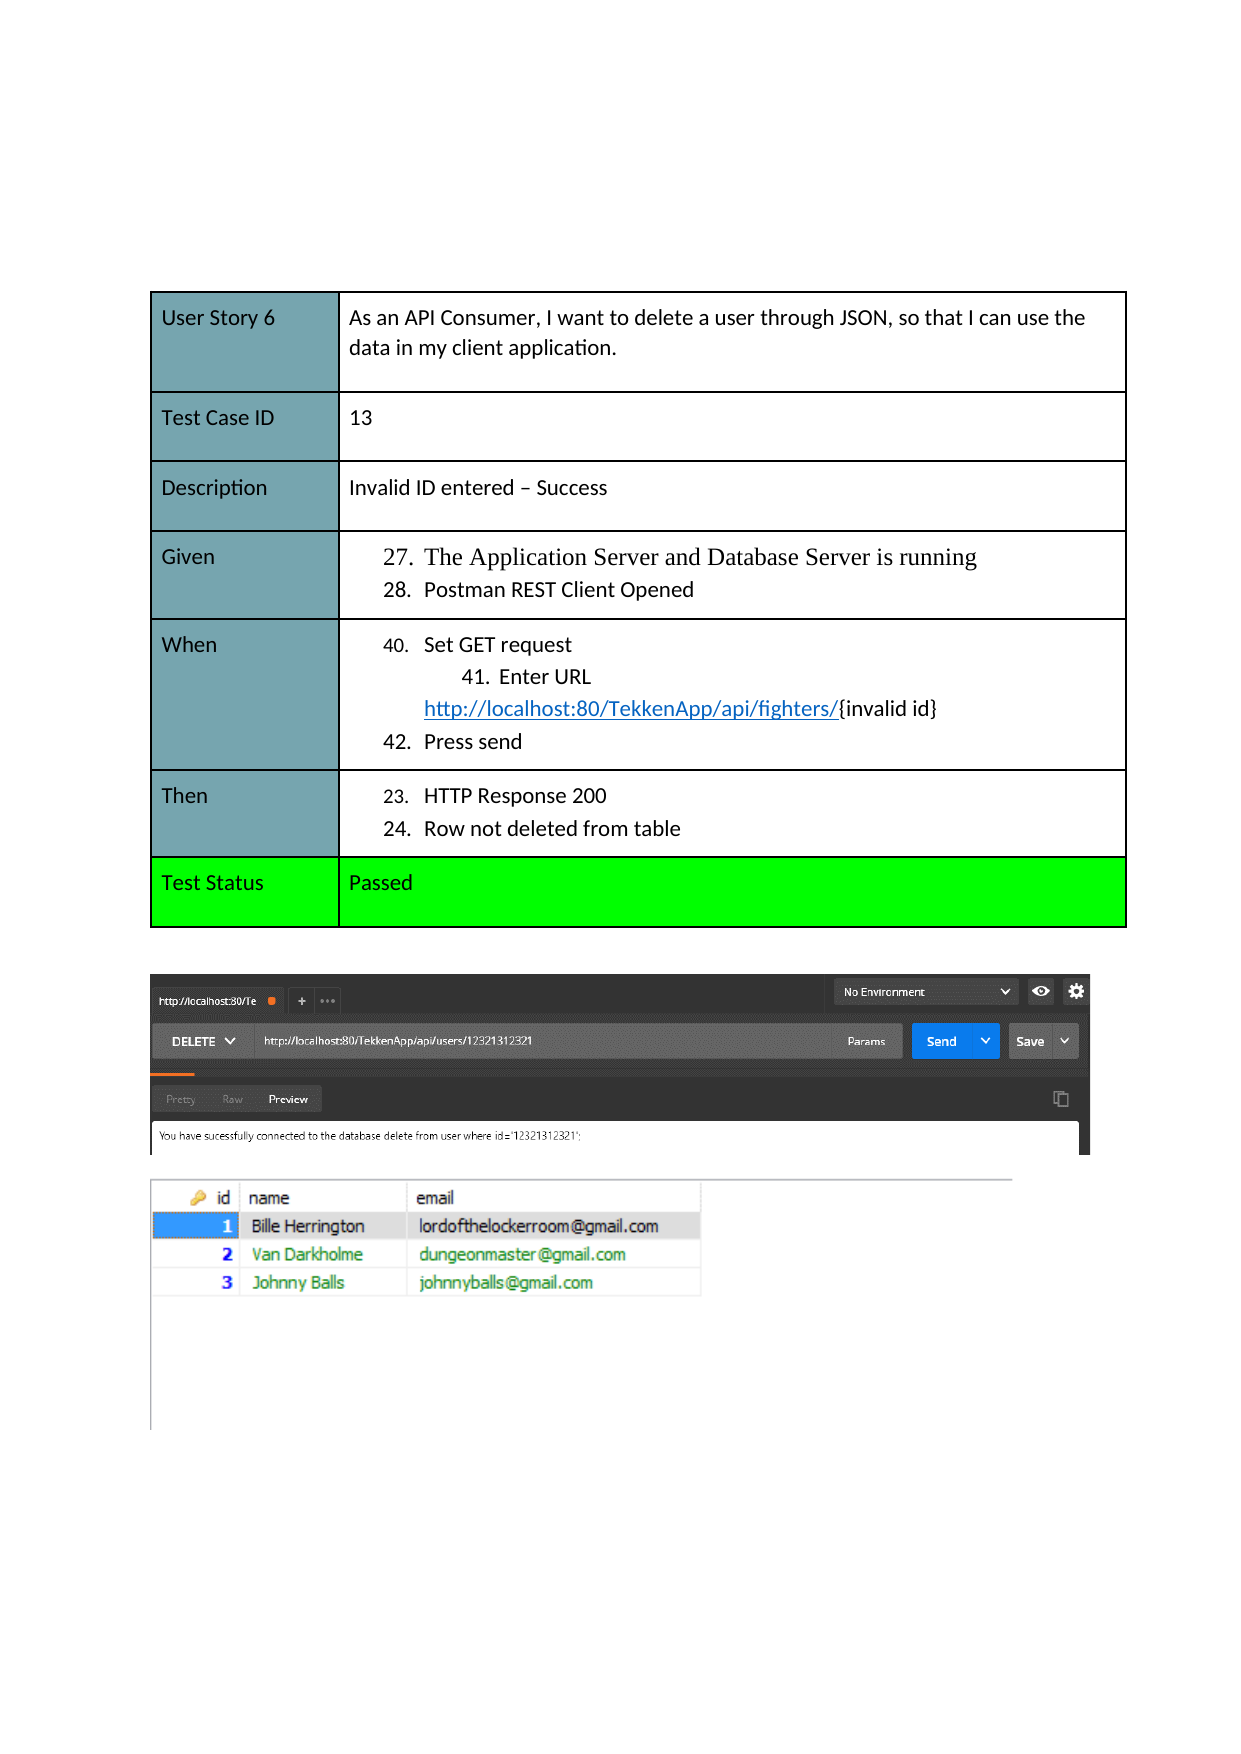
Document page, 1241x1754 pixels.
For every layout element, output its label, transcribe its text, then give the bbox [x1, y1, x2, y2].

table_cell Passed [340, 858, 1125, 926]
table_cell Given [152, 532, 338, 618]
table_cell 13 [340, 393, 1125, 460]
table_cell Invalid ID entered – Success [340, 462, 1125, 530]
table_cell HTTP Response 200 Row not deleted from table [340, 771, 1125, 856]
table_cell Then [152, 771, 338, 856]
table_cell The Application Server and Database Server is running Postman REST Client Opened [340, 532, 1125, 618]
table_header User Story 6 [152, 293, 338, 391]
table_header As an API Consumer, I want to delete a user through JSON, so that I can use the data in my client application. [340, 293, 1125, 391]
table_cell Set GET request Enter URL http://localhost:80/TekkenApp/api/fighters/{invalid id} Press send [340, 620, 1125, 769]
table_cell Description [152, 462, 338, 530]
table_cell Test Status [152, 858, 338, 926]
picture [150, 1173, 1013, 1430]
table_cell Test Case ID [152, 393, 338, 460]
table_cell When [152, 620, 338, 769]
picture [150, 974, 1091, 1155]
